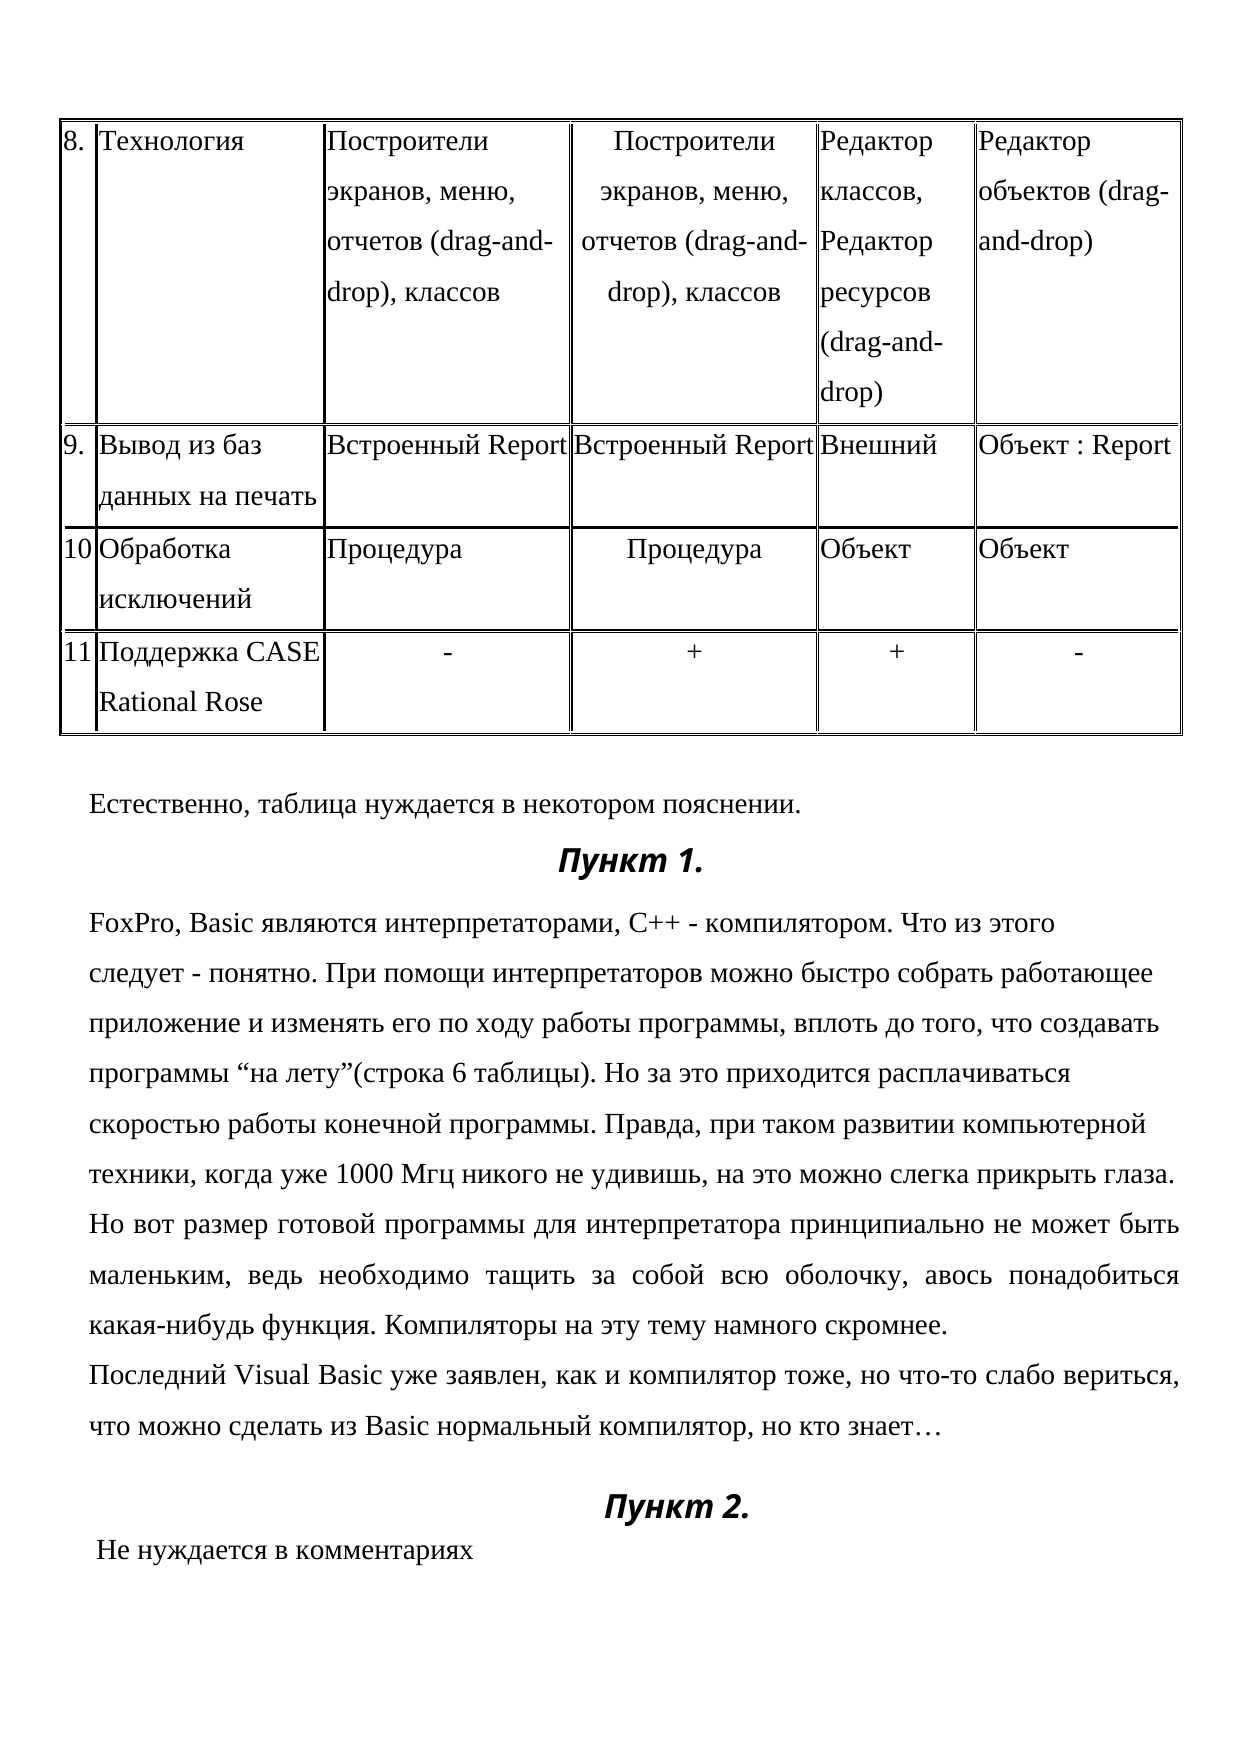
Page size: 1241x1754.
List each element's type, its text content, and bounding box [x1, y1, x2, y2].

table_cell Построители экранов, меню, отчетов (drag-and-drop), классов [571, 122, 818, 423]
table_cell 8. [62, 122, 96, 423]
table_cell Вывод из баз данных на печать [98, 426, 323, 526]
table_cell 10 [62, 526, 95, 629]
table_cell Обработка исключений [98, 529, 323, 629]
table_cell Объект [819, 529, 974, 629]
table_cell Объект : Report [976, 423, 1181, 526]
table_cell Технология [96, 122, 324, 423]
table_cell Редактор объектов (drag-and-drop) [976, 122, 1180, 423]
text Естественно, таблица нуждается в некотором пояснении. [88, 786, 1181, 820]
text Не нуждается в комментариях [88, 1532, 1181, 1566]
table_cell Редактор классов, Редактор ресурсов (drag-and-drop) [818, 122, 976, 423]
subtitle Пункт 2. [177, 1483, 1181, 1528]
table_cell Построители экранов, меню, отчетов (drag-and-drop), классов [324, 120, 571, 423]
table_cell Объект [977, 526, 1180, 629]
table_cell - [324, 629, 571, 733]
table_cell 9. [61, 423, 96, 526]
table_cell + [571, 633, 818, 733]
text Пункт 1. [88, 837, 1181, 882]
table_cell Процедура [326, 529, 569, 629]
text Но вот размер готовой программы для интерпретатора принципиально не может быть маленьким, ведь необходимо тащить за собой всю оболочку, авось понадобиться какая-нибудь функция. Компиляторы на эту тему намного скромнее. [88, 1207, 1181, 1341]
table_cell Внешний [819, 426, 974, 526]
table_cell 11 [62, 629, 96, 733]
table_cell Встроенный Report [573, 426, 816, 526]
table_cell - [976, 629, 1180, 733]
table_cell Поддержка CASE Rational Rose [96, 633, 324, 733]
text Последний Visual Basic уже заявлен, как и компилятор тоже, но что-то слабо вериться, что можно сделать из Basic нормальный компилятор, но кто знает… [88, 1357, 1181, 1441]
table_cell + [818, 633, 976, 733]
text FoxPro, Basic являются интерпретаторами, С++ - компилятором. Что из этого следует - понятно. При помощи интерпретаторов можно быстро собрать работающее приложение и изменять его по ходу работы программы, вплоть до того, что создавать программы “на лету”(строка 6 таблицы). Но за это приходится расплачиваться скоростью работы конечной программы. Правда, при таком развитии компьютерной техники, когда уже 1000 Мгц никого не удивишь, на это можно слегка прикрыть глаза. [88, 905, 1181, 1190]
table_cell Встроенный Report [326, 426, 569, 526]
table_cell Процедура [573, 529, 816, 629]
